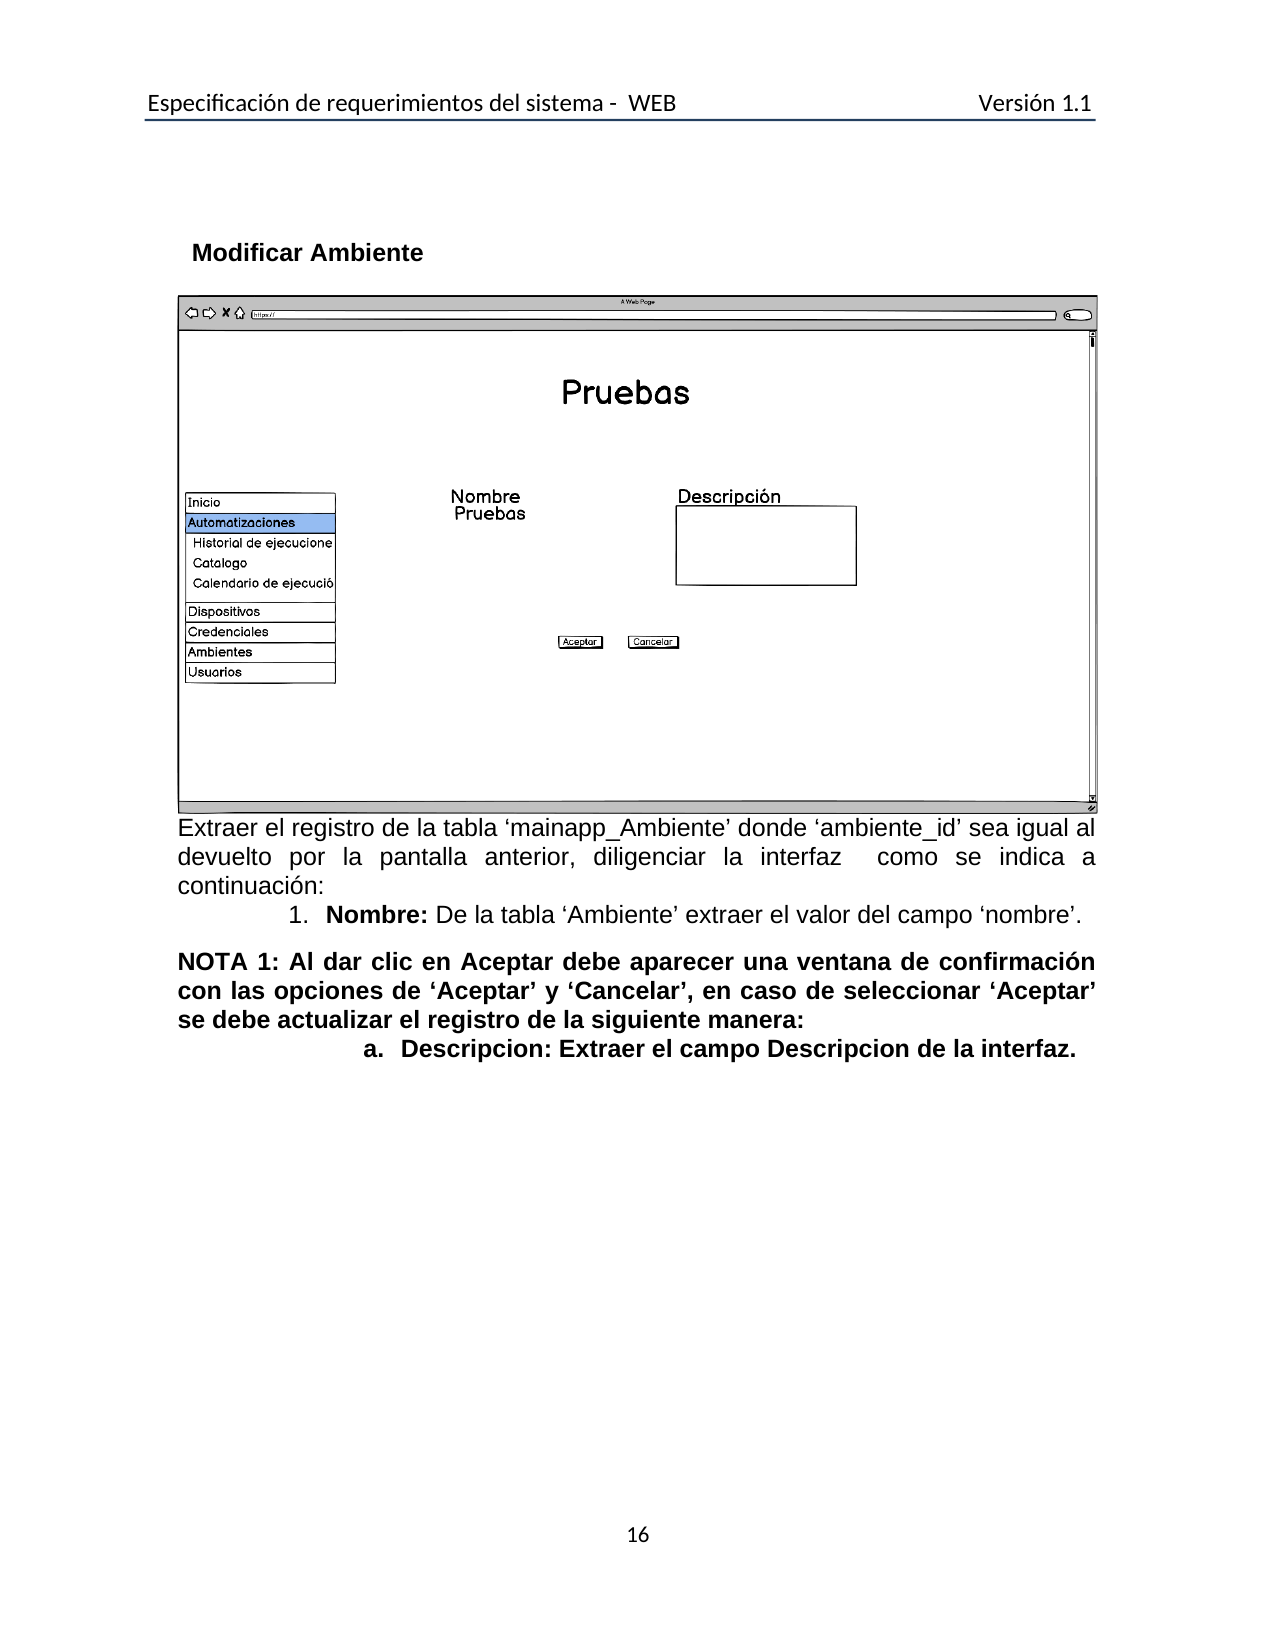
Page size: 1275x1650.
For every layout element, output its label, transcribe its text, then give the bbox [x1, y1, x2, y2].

subtitle Modificar Ambiente [192, 238, 1098, 267]
text Extraer el registro de la tabla ‘mainapp_Ambiente’ donde ‘ambiente_id’ sea igual al devuelto por la pantalla anterior, diligenciar la interfaz como se indica a continuación: [177, 814, 1098, 900]
list Nombre: De la tabla ‘Ambiente’ extraer el valor del campo ‘nombre’. [288, 900, 1098, 928]
list Descripcion: Extraer el campo Descripcion de la interfaz. [363, 1034, 1098, 1062]
text NOTA 1: Al dar clic en Aceptar debe aparecer una ventana de confirmación con las opciones de ‘Aceptar’ y ‘Cancelar’, en caso de seleccionar ‘Aceptar’ se debe actualizar el registro de la siguiente manera: [177, 947, 1098, 1034]
picture [177, 295, 1098, 814]
